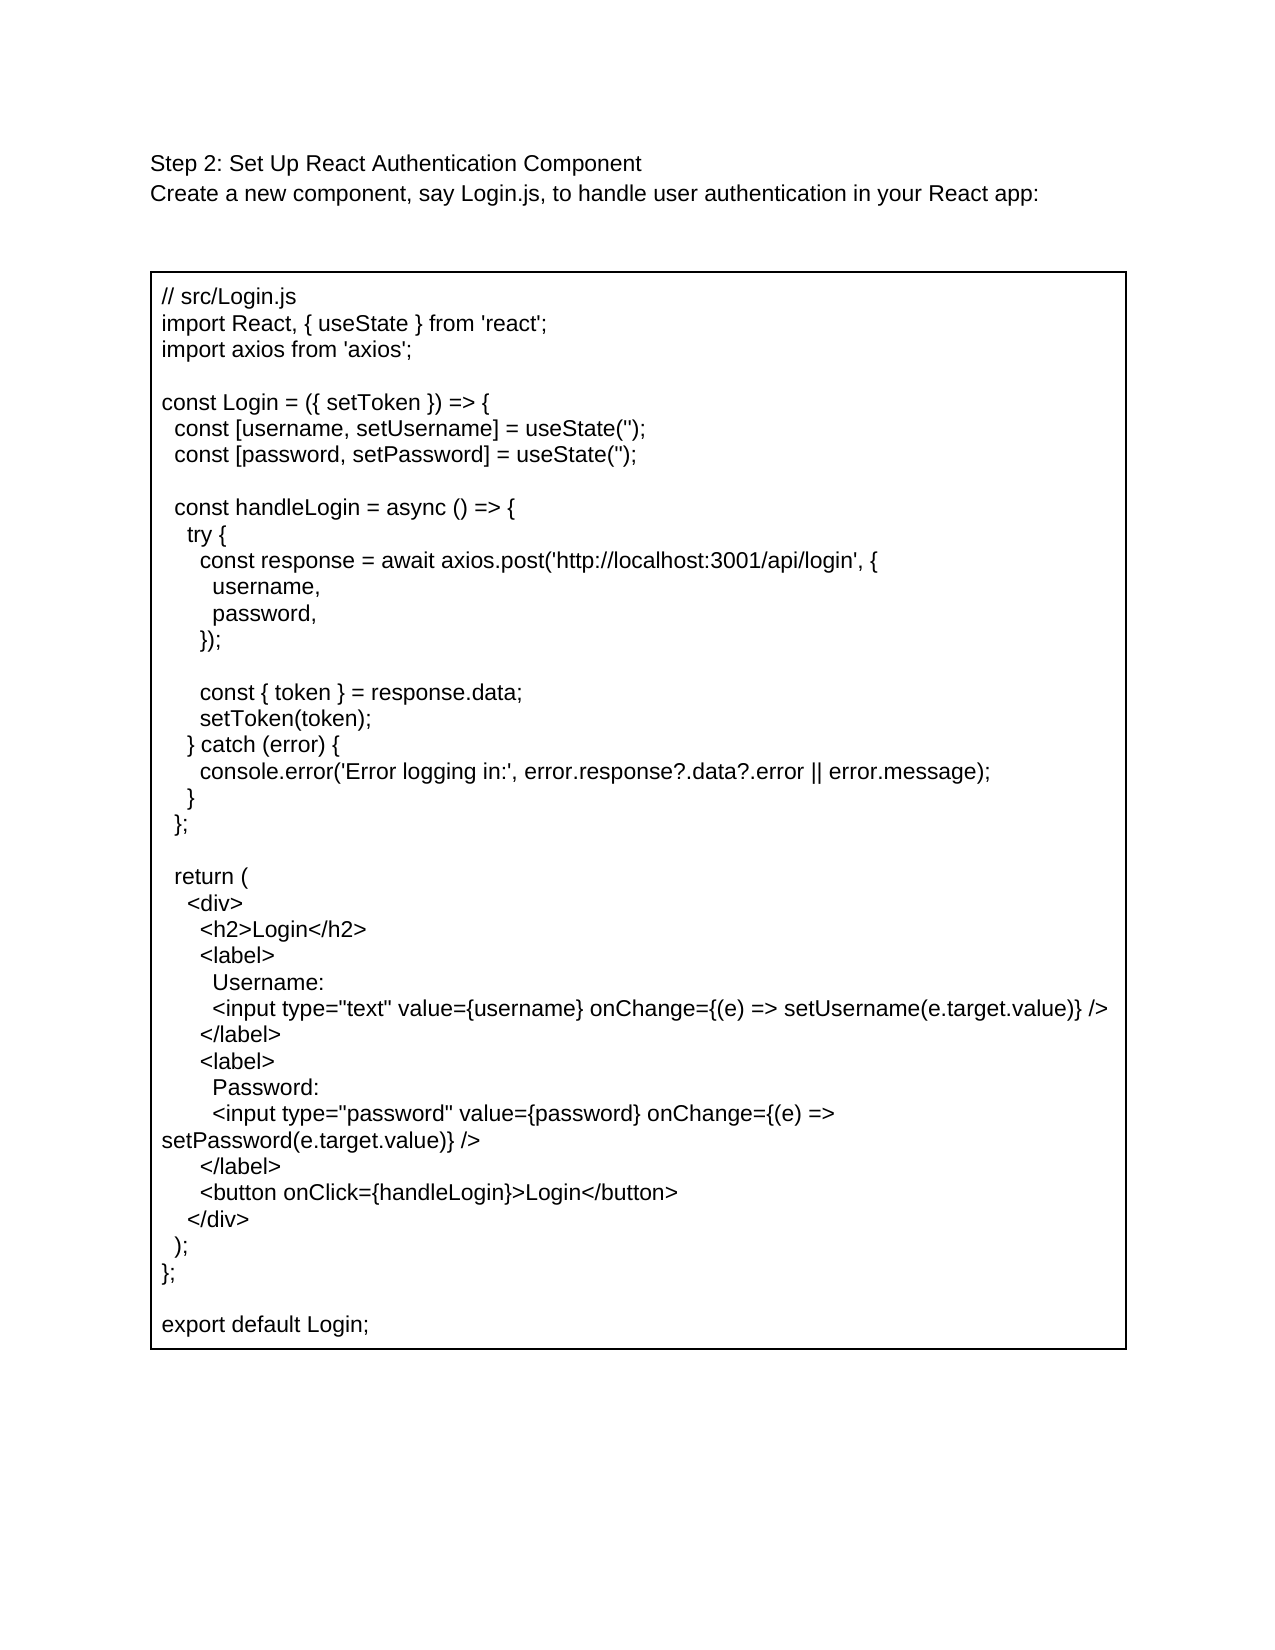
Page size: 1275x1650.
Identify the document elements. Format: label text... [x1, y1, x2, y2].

text Step 2: Set Up React Authentication Component [150, 150, 1125, 176]
table_header // src/Login.js import React, { useState } from 'react'; import axios from 'axios'; const Login = ({ setToken }) => { const [username, setUsername] = useState(''); const [password, setPassword] = useState(''); const handleLogin = async () => { try { const response = await axios.post('http://localhost:3001/api/login', { username, password, }); const { token } = response.data; setToken(token); } catch (error) { console.error('Error logging in:', error.response?.data?.error || error.message); } }; return ( <div> <h2>Login</h2> <label> Username: <input type="text" value={username} onChange={(e) => setUsername(e.target.value)} /> </label> <label> Password: <input type="password" value={password} onChange={(e) => setPassword(e.target.value)} /> </label> <button onClick={handleLogin}>Login</button> </div> ); }; export default Login; [152, 273, 1125, 1348]
text Create a new component, say Login.js, to handle user authentication in your React app: [150, 180, 1125, 207]
